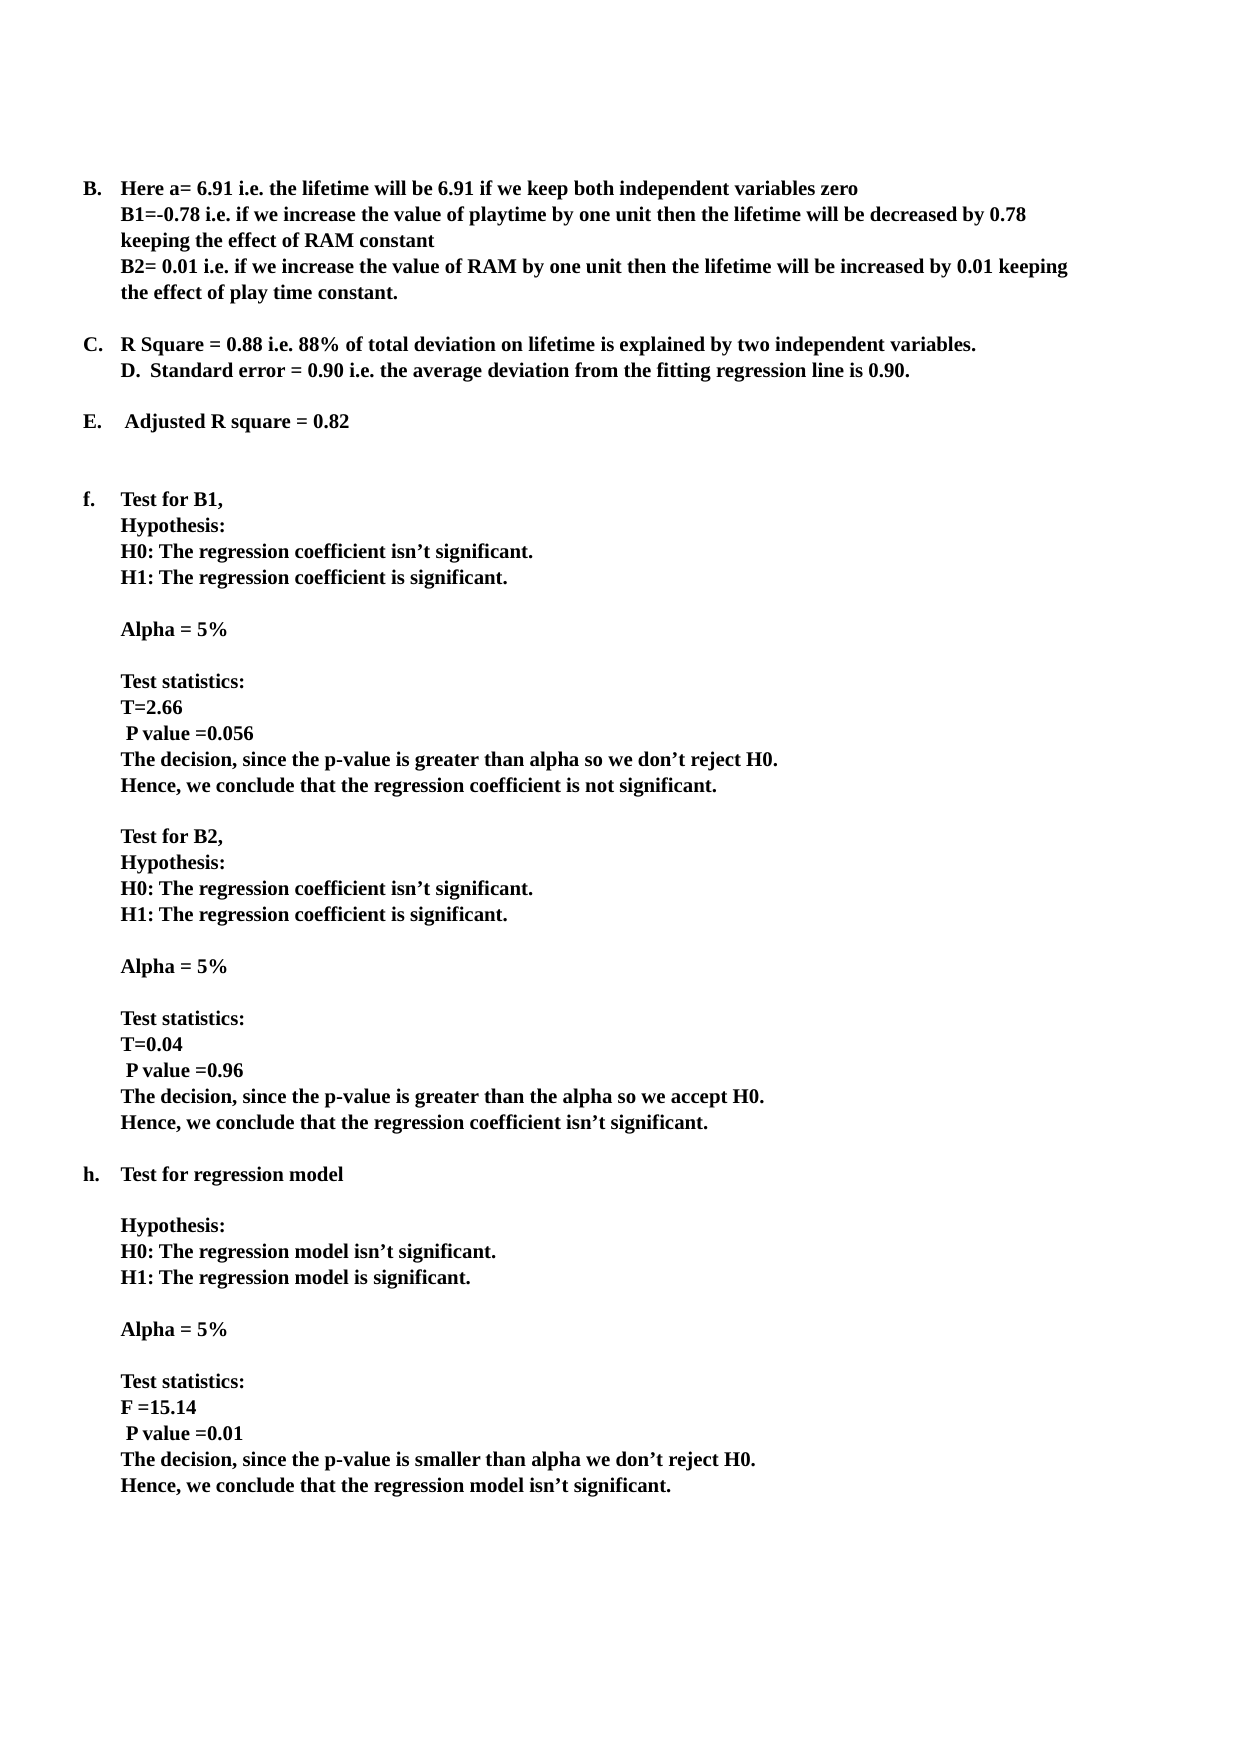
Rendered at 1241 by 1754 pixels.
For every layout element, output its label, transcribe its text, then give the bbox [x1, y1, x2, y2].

list R Square = 0.88 i.e. 88% of total deviation on lifetime is explained by two independent variables. [83, 332, 1090, 356]
list The decision, since the p-value is greater than alpha so we don’t reject H0. [120, 747, 1090, 771]
list Hypothesis: [120, 513, 1090, 537]
list Here a= 6.91 i.e. the lifetime will be 6.91 if we keep both independent variables zero [83, 176, 1090, 200]
list The decision, since the p-value is greater than the alpha so we accept H0. [120, 1084, 1090, 1108]
list Standard error = 0.90 i.e. the average deviation from the fitting regression line is 0.90. [120, 357, 1090, 382]
list Alpha = 5% [120, 617, 1090, 641]
list P value =0.96 [120, 1058, 1090, 1082]
list Test statistics: [120, 1369, 1090, 1393]
list Hypothesis: [120, 850, 1090, 874]
list H0: The regression coefficient isn’t significant. [120, 876, 1090, 900]
list B2= 0.01 i.e. if we increase the value of RAM by one unit then the lifetime will be increased by 0.01 keeping the effect of play time constant. [120, 254, 1090, 304]
list Hence, we conclude that the regression coefficient isn’t significant. [120, 1110, 1090, 1134]
list T=0.04 [120, 1032, 1090, 1056]
list Test statistics: [120, 1006, 1090, 1030]
list P value =0.056 [120, 721, 1090, 745]
list T=2.66 [120, 695, 1090, 719]
list Alpha = 5% [120, 954, 1090, 978]
list P value =0.01 [120, 1421, 1090, 1445]
list Alpha = 5% [120, 1317, 1090, 1341]
list Test for B2, [120, 824, 1090, 848]
list Adjusted R square = 0.82 [83, 409, 1090, 433]
list H1: The regression model is significant. [120, 1265, 1090, 1289]
list H1: The regression coefficient is significant. [120, 565, 1090, 589]
list Test statistics: [120, 669, 1090, 693]
list Hence, we conclude that the regression model isn’t significant. [120, 1473, 1090, 1497]
list Hypothesis: [120, 1213, 1090, 1237]
list F =15.14 [120, 1395, 1090, 1419]
list H0: The regression coefficient isn’t significant. [120, 539, 1090, 563]
list H1: The regression coefficient is significant. [120, 902, 1090, 926]
list Test for B1, [83, 487, 1090, 511]
list H0: The regression model isn’t significant. [120, 1239, 1090, 1263]
list Test for regression model [83, 1162, 1090, 1186]
list Hence, we conclude that the regression coefficient is not significant. [120, 772, 1090, 797]
list The decision, since the p-value is smaller than alpha we don’t reject H0. [120, 1447, 1090, 1471]
list B1=-0.78 i.e. if we increase the value of playtime by one unit then the lifetime will be decreased by 0.78 keeping the effect of RAM constant [120, 202, 1090, 252]
